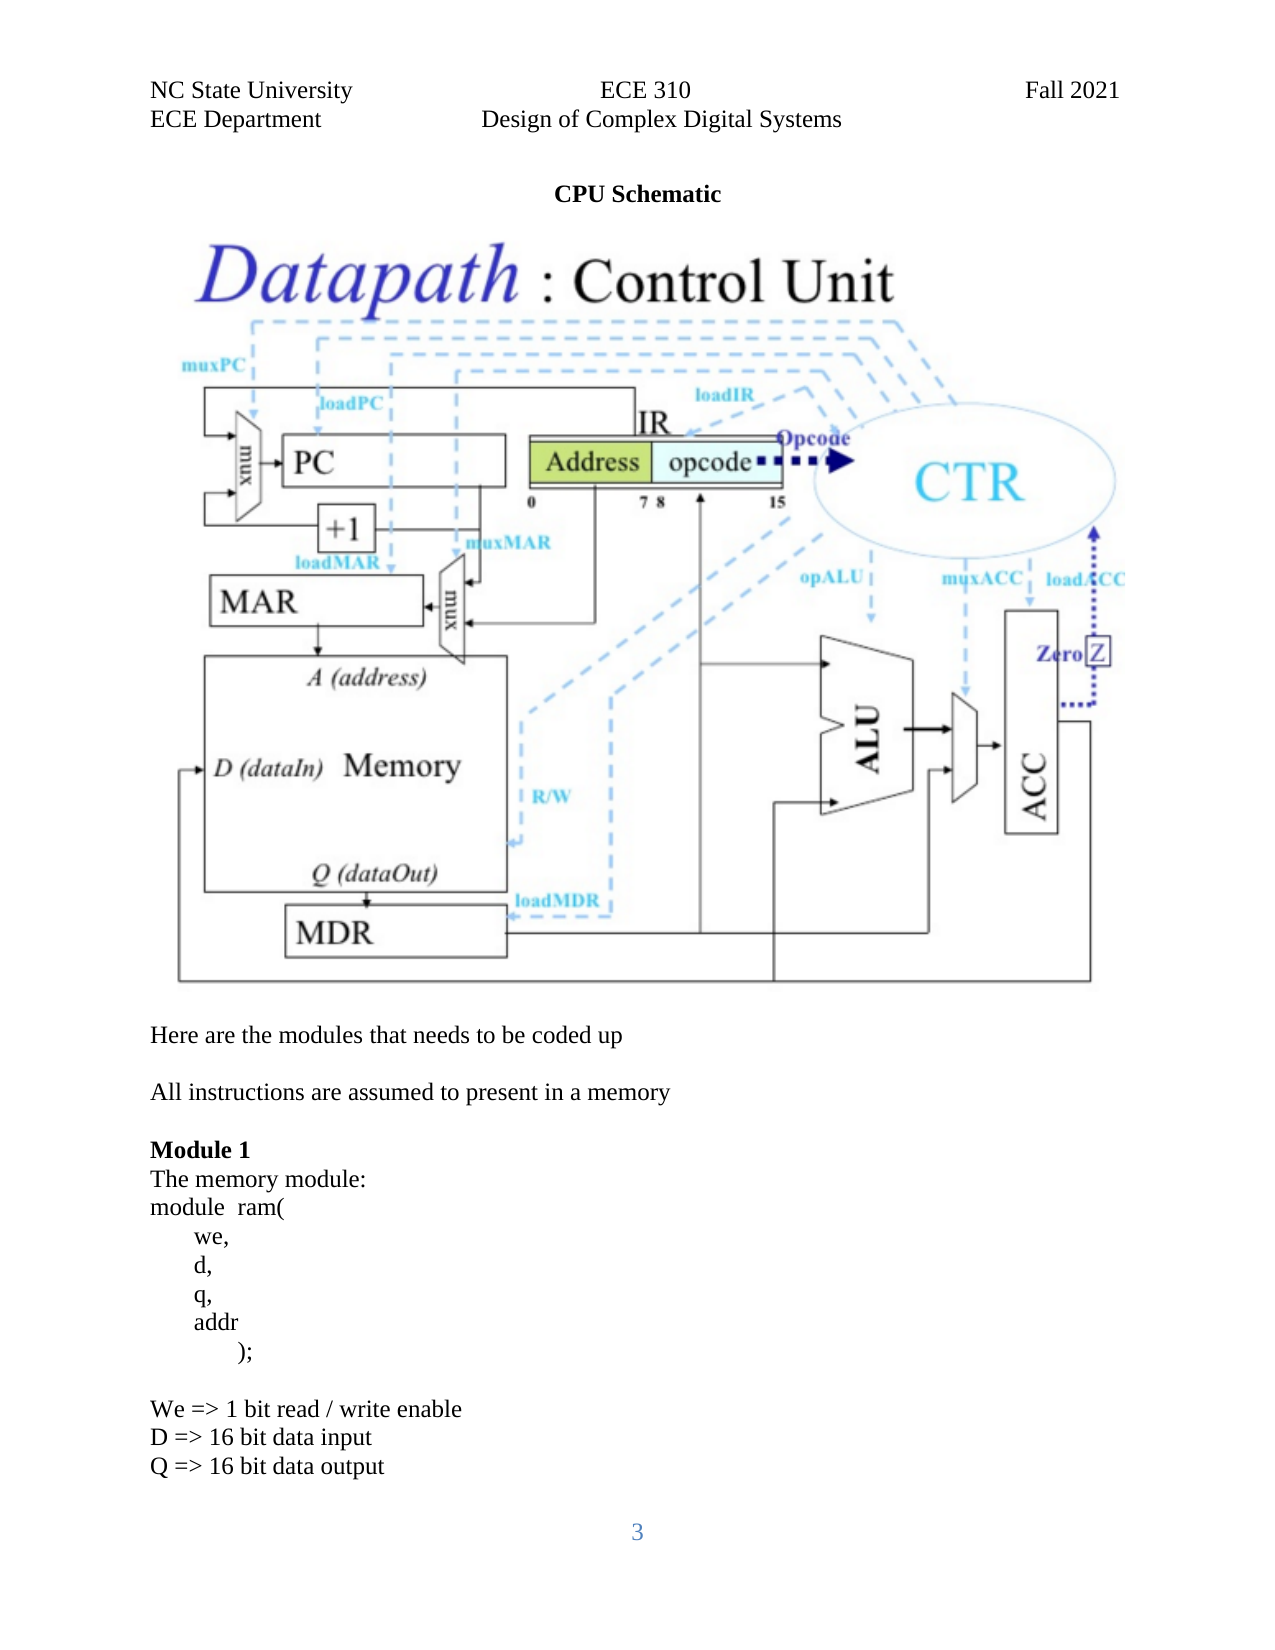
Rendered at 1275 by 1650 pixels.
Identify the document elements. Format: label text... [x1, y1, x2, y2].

picture [150, 236, 1125, 992]
text module ram( [150, 1192, 1125, 1221]
text Module 1 [150, 1135, 1125, 1164]
text The memory module: [150, 1164, 1125, 1192]
text d, [150, 1250, 1125, 1279]
text Here are the modules that needs to be coded up [150, 1020, 1125, 1049]
text q, [150, 1279, 1125, 1307]
text we, [150, 1221, 1125, 1250]
text CPU Schematic [150, 179, 1125, 207]
text All instructions are assumed to present in a memory [150, 1077, 1125, 1106]
text addr [150, 1307, 1125, 1336]
text ); [150, 1336, 1125, 1365]
text We => 1 bit read / write enable [150, 1394, 1125, 1422]
text Q => 16 bit data output [150, 1451, 1125, 1480]
text D => 16 bit data input [150, 1422, 1125, 1451]
